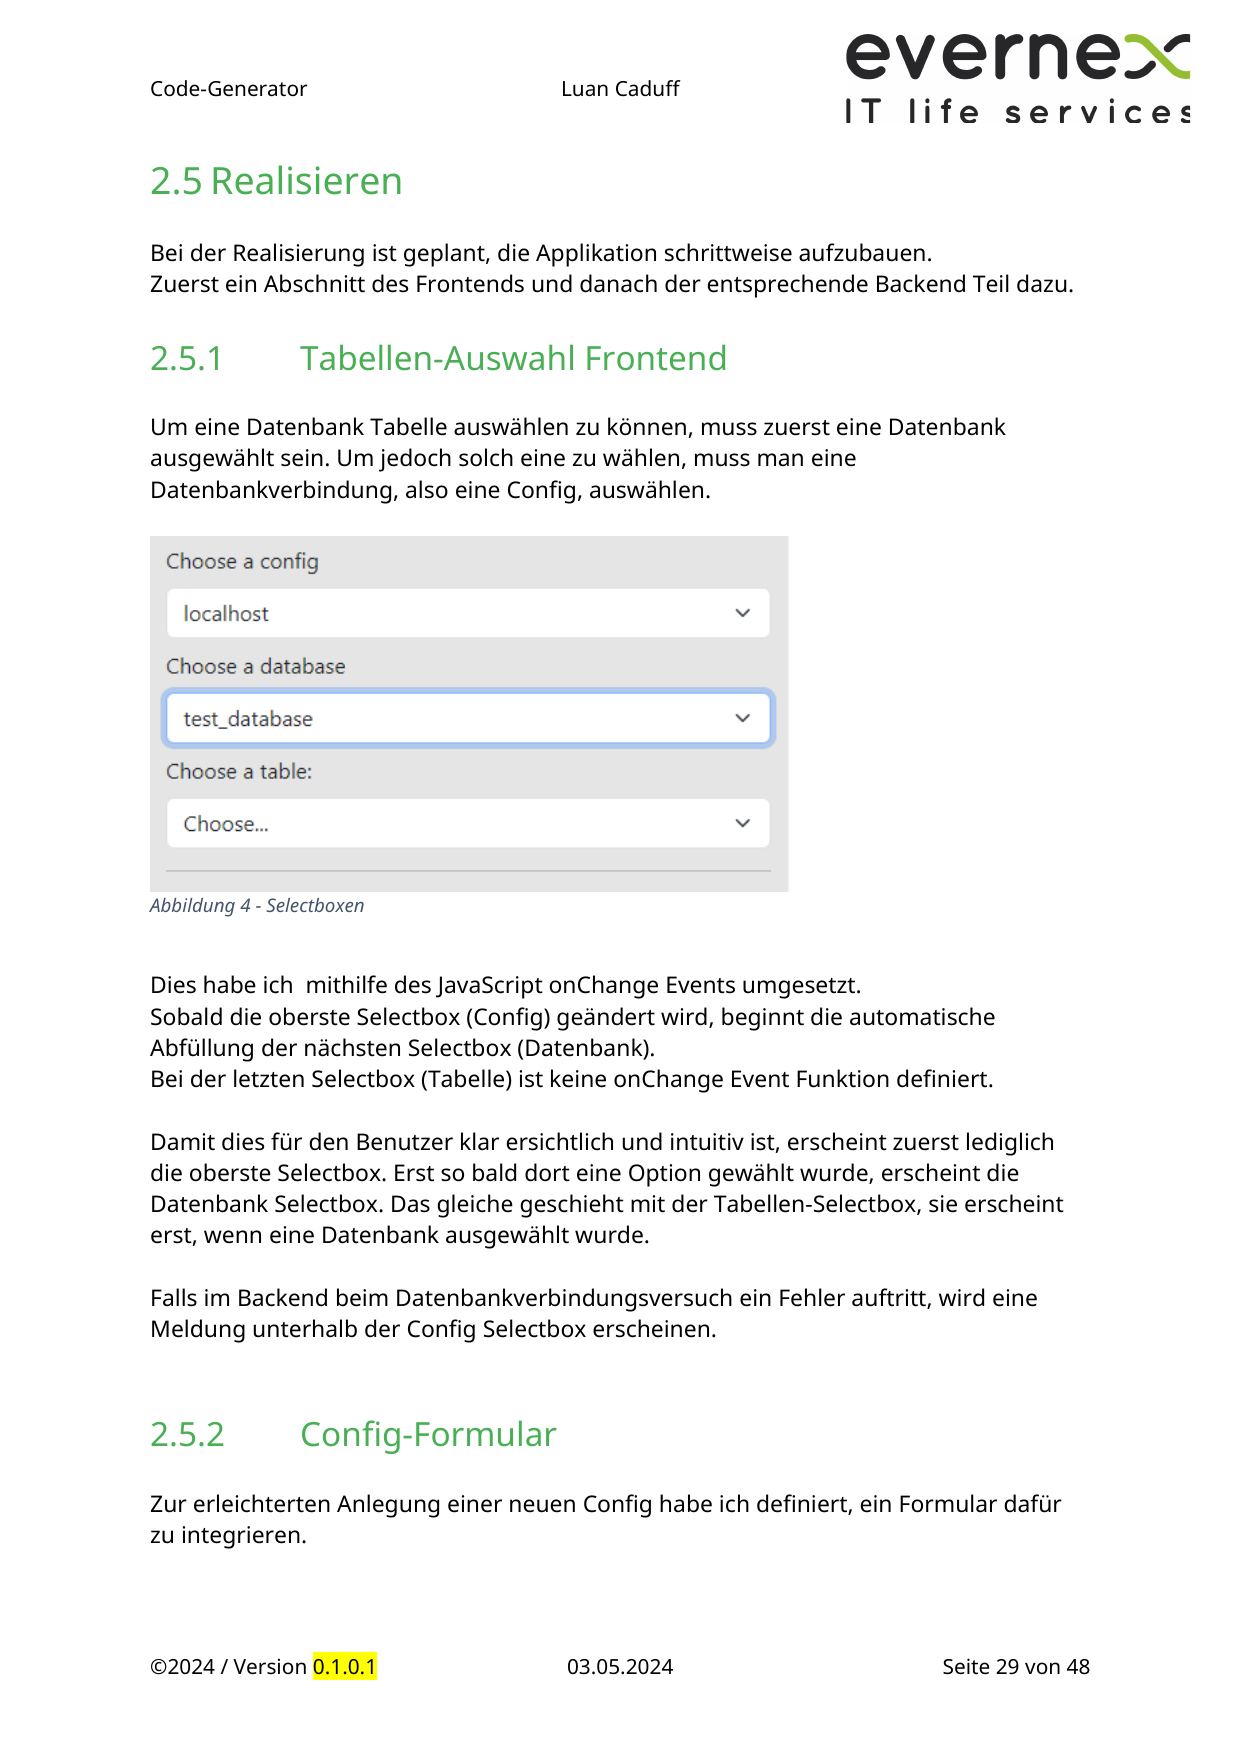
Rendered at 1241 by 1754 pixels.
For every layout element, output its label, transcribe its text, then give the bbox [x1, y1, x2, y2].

text Falls im Backend beim Datenbankverbindungsversuch ein Fehler auftritt, wird eine Meldung unterhalb der Config Selectbox erscheinen. [150, 1282, 1090, 1344]
text Bei der Realisierung ist geplant, die Applikation schrittweise aufzubauen. Zuerst ein Abschnitt des Frontends und danach der entsprechende Backend Teil dazu. [150, 236, 1090, 299]
text Abbildung 4 - Selectboxen [150, 892, 1090, 917]
subtitle Tabellen-Auswahl Frontend [150, 334, 1090, 380]
picture [150, 536, 790, 892]
text Sobald die oberste Selectbox (Config) geändert wird, beginnt die automatische Abfüllung der nächsten Selectbox (Datenbank). [150, 1001, 1090, 1063]
text Um eine Datenbank Tabelle auswählen zu können, muss zuerst eine Datenbank ausgewählt sein. Um jedoch solch eine zu wählen, muss man eine Datenbankverbindung, also eine Config, auswählen. [150, 411, 1090, 505]
text Damit dies für den Benutzer klar ersichtlich und intuitiv ist, erscheint zuerst lediglich die oberste Selectbox. Erst so bald dort eine Option gewählt wurde, erscheint die Datenbank Selectbox. Das gleiche geschieht mit der Tabellen-Selectbox, sie erscheint erst, wenn eine Datenbank ausgewählt wurde. [150, 1126, 1090, 1251]
text Dies habe ich mithilfe des JavaScript onChange Events umgesetzt. [150, 969, 1090, 1001]
subtitle Realisieren [150, 154, 1090, 205]
subtitle Config-Formular [150, 1411, 1090, 1457]
text Bei der letzten Selectbox (Tabelle) ist keine onChange Event Funktion definiert. [150, 1063, 1090, 1094]
text Zur erleichterten Anlegung einer neuen Config habe ich definiert, ein Formular dafür zu integrieren. [150, 1488, 1090, 1550]
picture [846, 34, 1191, 123]
